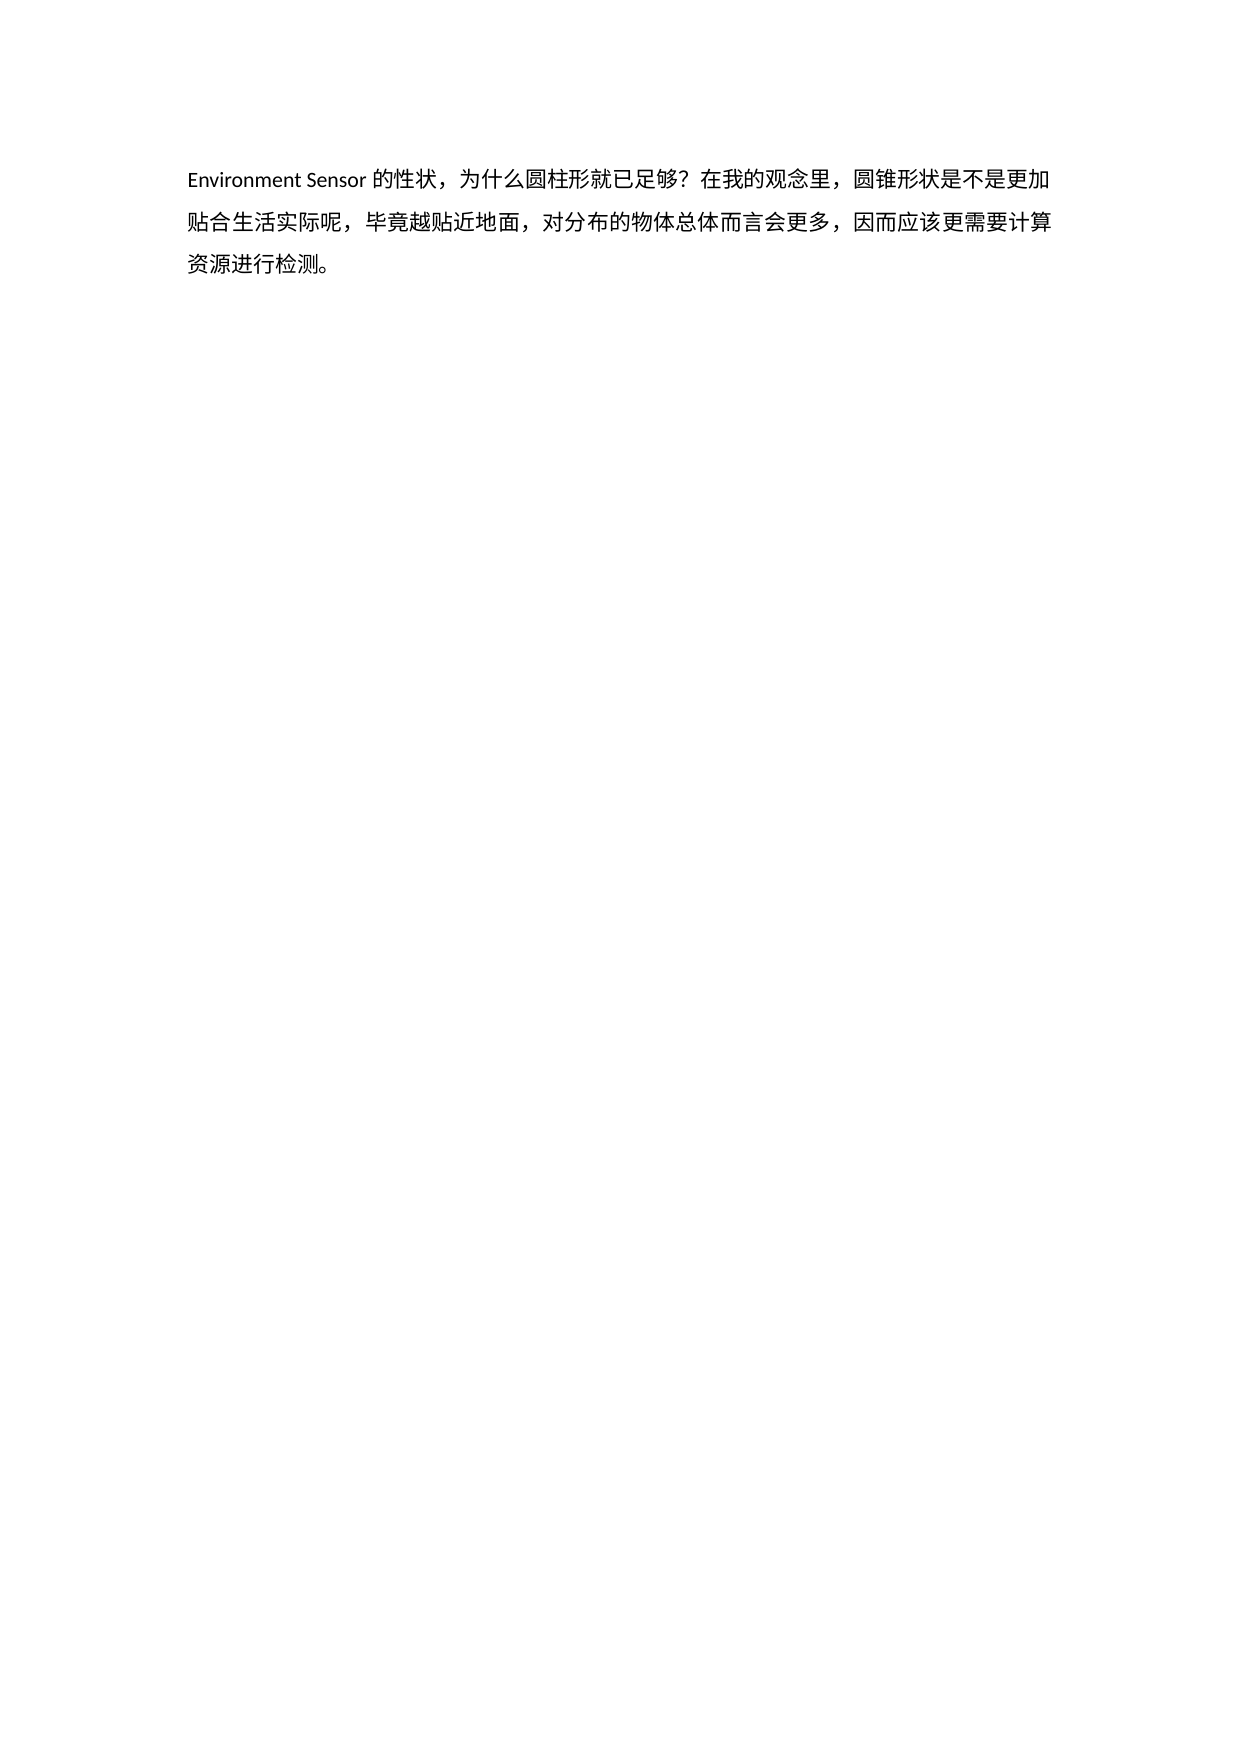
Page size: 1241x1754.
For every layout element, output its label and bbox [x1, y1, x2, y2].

text [187, 162, 1053, 279]
